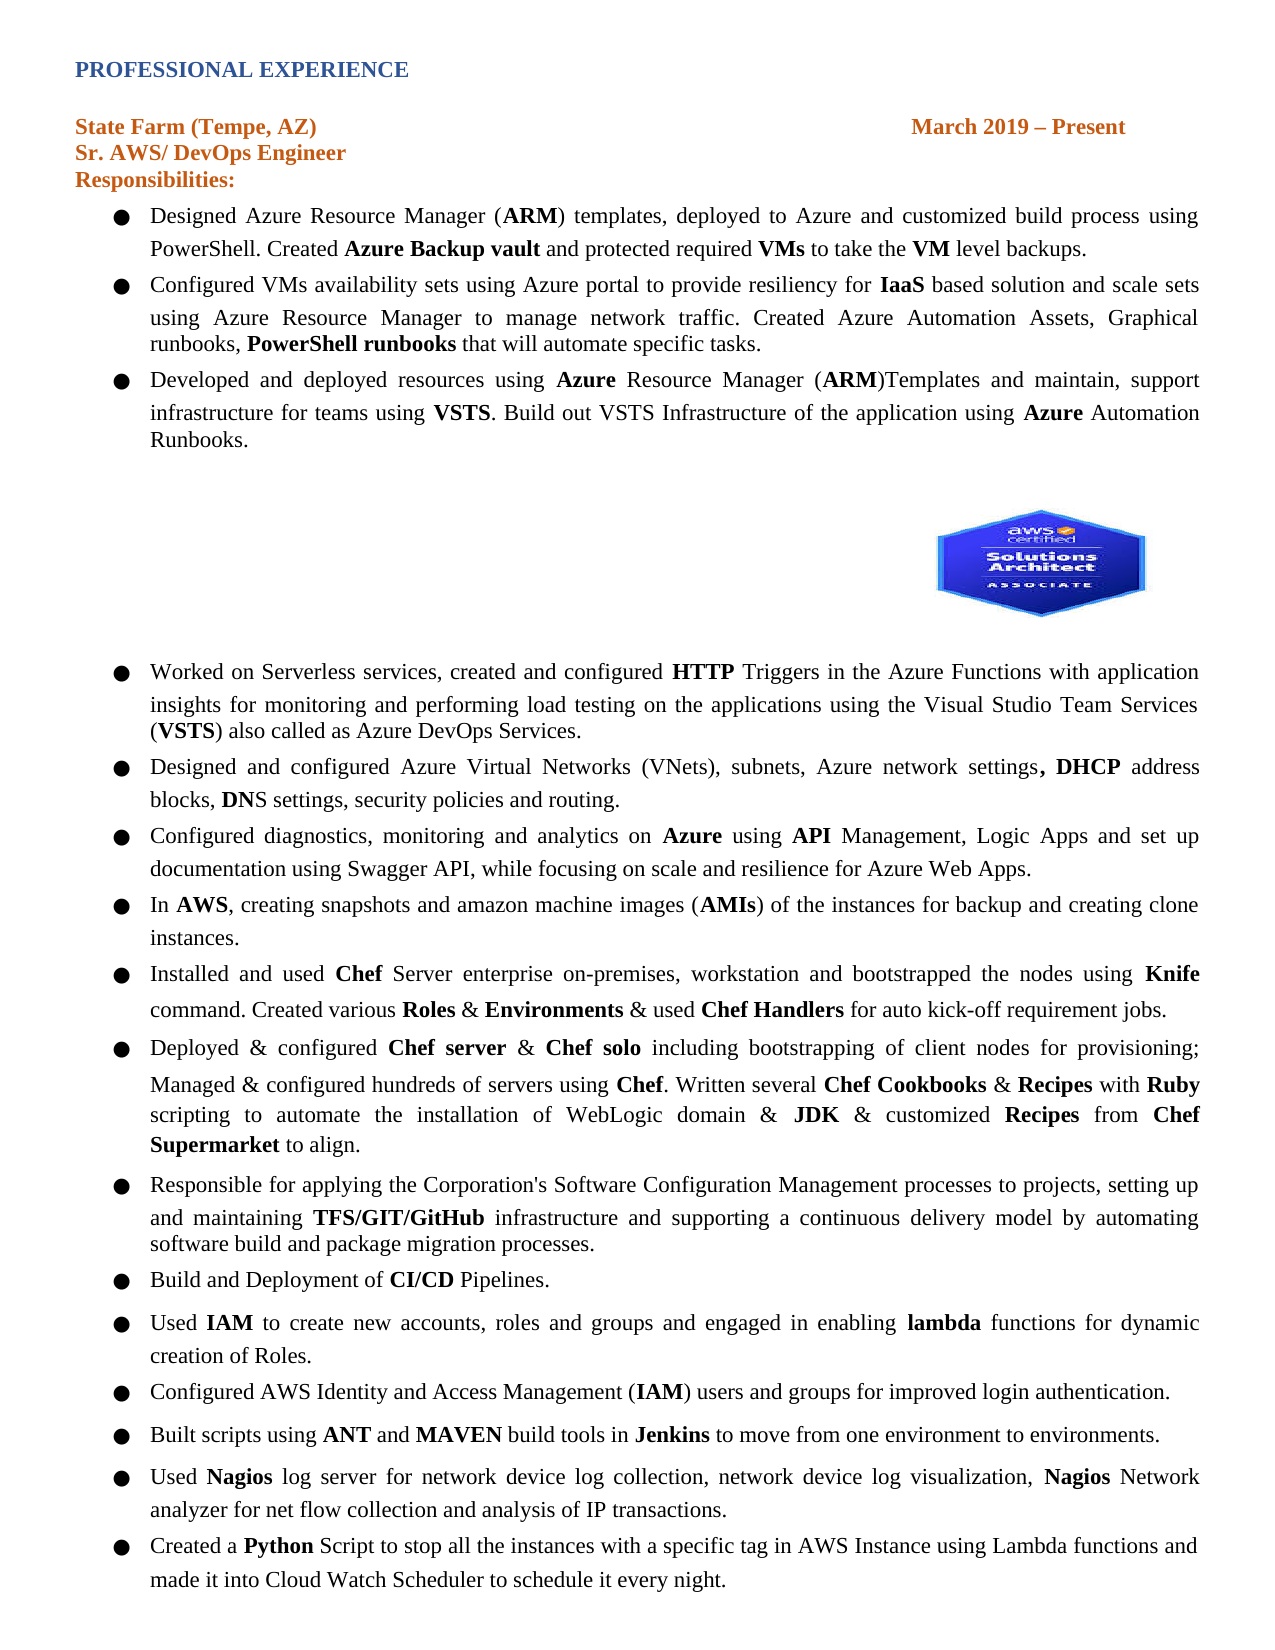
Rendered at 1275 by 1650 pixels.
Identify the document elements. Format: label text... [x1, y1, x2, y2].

text State Farm (Tempe, AZ) March 2019 – Present [75, 113, 1200, 139]
list Developed and deployed resources using Azure Resource Manager (ARM)Templates and maintain, support infrastructure for teams using VSTS. Build out VSTS Infrastructure of the application using Azure Automation Runbooks. [112, 357, 1200, 452]
list Designed Azure Resource Manager (ARM) templates, deployed to Azure and customized build process using PowerShell. Created Azure Backup vault and protected required VMs to take the VM level backups. [112, 192, 1200, 261]
list Responsible for applying the Corporation's Software Configuration Management processes to projects, setting up and maintaining TFS/GIT/GitHub infrastructure and supporting a continuous delivery model by automating software build and package migration processes. [112, 1161, 1200, 1257]
text Responsibilities: [75, 166, 1200, 192]
list Built scripts using ANT and MAVEN build tools in Jenkins to move from one environment to environments. [112, 1411, 1200, 1454]
list Created a Python Script to stop all the instances with a specific tag in AWS Instance using Lambda functions and made it into Cloud Watch Scheduler to schedule it every night. [112, 1523, 1200, 1592]
picture [919, 508, 1165, 618]
text PROFESSIONAL EXPERIENCE [75, 56, 1200, 85]
list Configured VMs availability sets using Azure portal to provide resiliency for IaaS based solution and scale sets using Azure Resource Manager to manage network traffic. Created Azure Automation Assets, Graphical runbooks, PowerShell runbooks that will automate specific tasks. [112, 261, 1200, 357]
list Build and Deployment of CI/CD Pipelines. [112, 1257, 1200, 1299]
list Installed and used Chef Server enterprise on-premises, workstation and bootstrapped the nodes using Knife command. Created various Roles & Environments & used Chef Handlers for auto kick-off requirement jobs. [112, 951, 1200, 1022]
list Worked on Serverless services, created and configured HTTP Triggers in the Azure Functions with application insights for monitoring and performing load testing on the applications using the Visual Studio Team Services (VSTS) also called as Azure DevOps Services. [112, 648, 1200, 744]
list Configured diagnostics, monitoring and analytics on Azure using API Management, Logic Apps and set up documentation using Swagger API, while focusing on scale and resilience for Azure Web Apps. [112, 813, 1200, 882]
list Used IAM to create new accounts, roles and groups and engaged in enabling lambda functions for dynamic creation of Roles. [112, 1299, 1200, 1368]
text Sr. AWS/ DevOps Engineer [75, 139, 1200, 166]
list Used Nagios log server for network device log collection, network device log visualization, Nagios Network analyzer for net flow collection and analysis of IP transactions. [112, 1454, 1200, 1523]
list In AWS, creating snapshots and amazon machine images (AMIs) of the instances for backup and creating clone instances. [112, 882, 1200, 951]
list Deployed & configured Chef server & Chef solo including bootstrapping of client nodes for provisioning; Managed & configured hundreds of servers using Chef. Written several Chef Cookbooks & Recipes with Ruby scripting to automate the installation of WebLogic domain & JDK & customized Recipes from Chef Supermarket to align. [112, 1024, 1200, 1157]
list Designed and configured Azure Virtual Networks (VNets), subnets, Azure network settings, DHCP address blocks, DNS settings, security policies and routing. [112, 744, 1200, 813]
list Configured AWS Identity and Access Management (IAM) users and groups for improved login authentication. [112, 1368, 1200, 1411]
